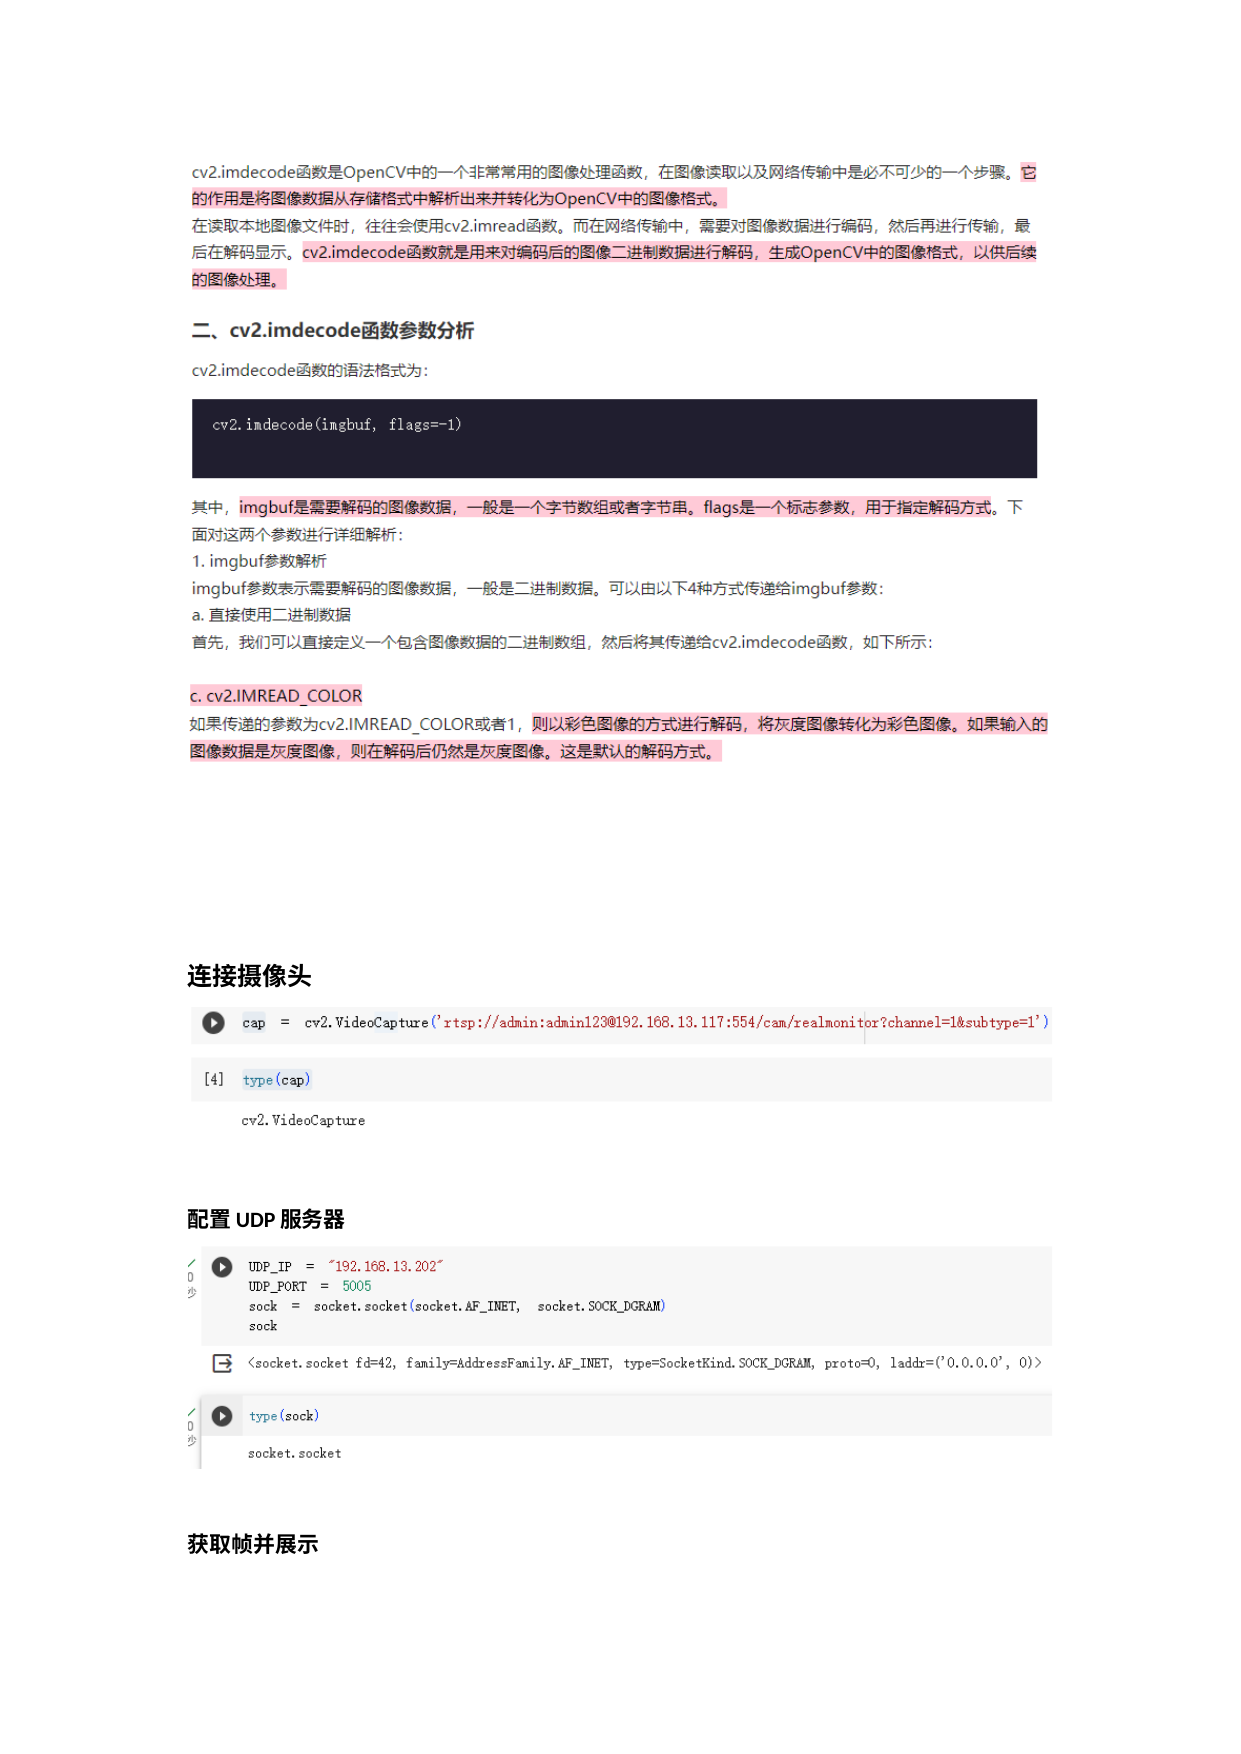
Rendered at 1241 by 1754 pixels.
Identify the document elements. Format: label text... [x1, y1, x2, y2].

text 获取帧并展示 [187, 1527, 1053, 1559]
picture [187, 682, 1052, 766]
picture [188, 1007, 1053, 1142]
picture [188, 1234, 1053, 1469]
picture [187, 162, 1053, 650]
text 连接摄像头 [187, 942, 1053, 1007]
text 配置UDP服务器 [187, 1202, 1053, 1234]
